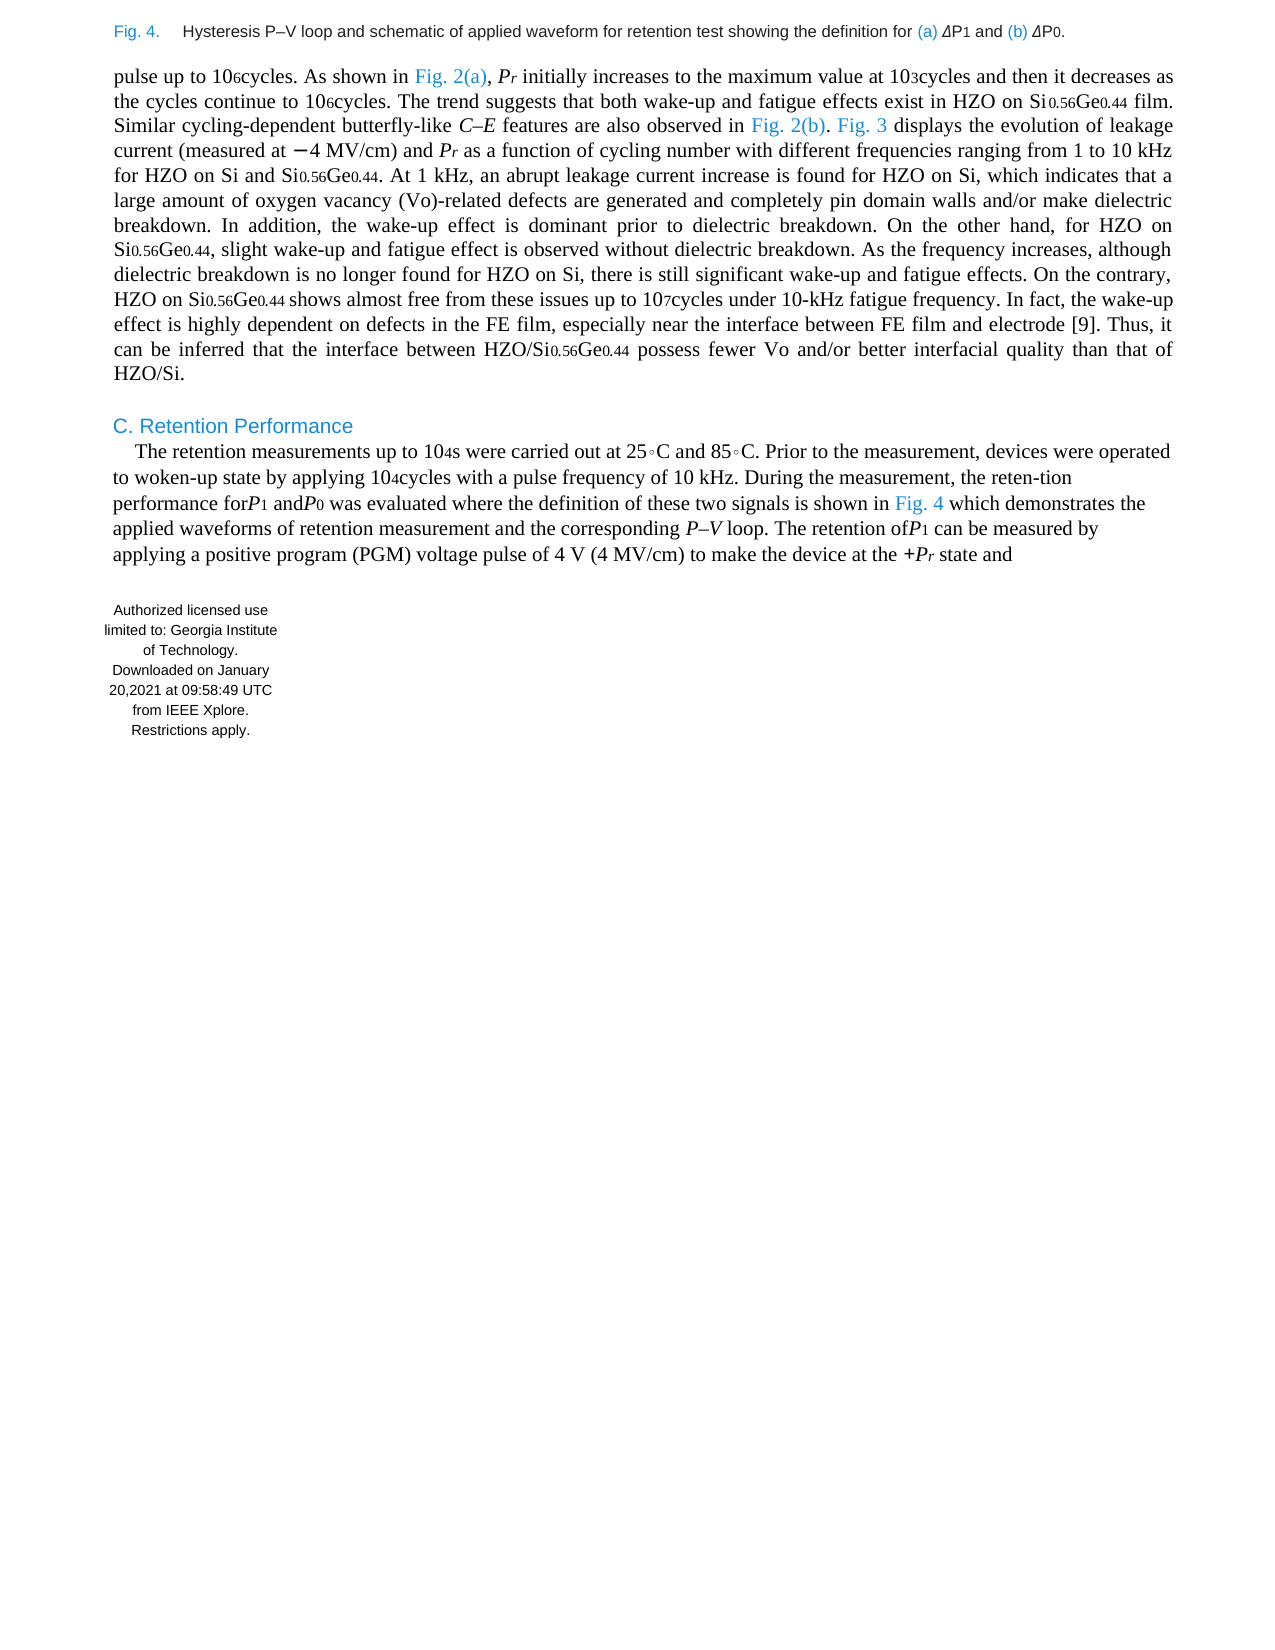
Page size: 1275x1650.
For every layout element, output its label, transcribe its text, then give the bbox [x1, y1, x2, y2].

text Authorized licensed use limited to: Georgia Institute of Technology. Downloaded on January 20,2021 at 09:58:49 UTC from IEEE Xplore. Restrictions apply. [101, 599, 280, 739]
text C. Retention Performance The retention measurements up to 104s were carried out at 25◦C and 85◦C. Prior to the measurement, devices were operated to woken-up state by applying 104cycles with a pulse frequency of 10 kHz. During the measurement, the reten-tion performance forP1 andP0 was evaluated where the definition of these two signals is shown in Fig. 4 which demonstrates the applied waveforms of retention measurement and the corresponding P–V loop. The retention ofP1 can be measured by applying a positive program (PGM) voltage pulse of 4 V (4 MV/cm) to make the device at the +Pr state and [113, 413, 1177, 567]
text Fig. 4. Hysteresis P–V loop and schematic of applied waveform for retention test showing the definition for (a) ΔP1 and (b) ΔP0. [114, 21, 1177, 42]
text pulse up to 106cycles. As shown in Fig. 2(a), Pr initially increases to the maximum value at 103cycles and then it decreases as the cycles continue to 106cycles. The trend suggests that both wake-up and fatigue effects exist in HZO on Si0.56Ge0.44 film. Similar cycling-dependent butterfly-like C–E features are also observed in Fig. 2(b). Fig. 3 displays the evolution of leakage current (measured at −4 MV/cm) and Pr as a function of cycling number with different frequencies ranging from 1 to 10 kHz for HZO on Si and Si0.56Ge0.44. At 1 kHz, an abrupt leakage current increase is found for HZO on Si, which indicates that a large amount of oxygen vacancy (Vo)-related defects are generated and completely pin domain walls and/or make dielectric breakdown. In addition, the wake-up effect is dominant prior to dielectric breakdown. On the other hand, for HZO on Si0.56Ge0.44, slight wake-up and fatigue effect is observed without dielectric breakdown. As the frequency increases, although dielectric breakdown is no longer found for HZO on Si, there is still significant wake-up and fatigue effects. On the contrary, HZO on Si0.56Ge0.44 shows almost free from these issues up to 107cycles under 10-kHz fatigue frequency. In fact, the wake-up effect is highly dependent on defects in the FE film, especially near the interface between FE film and electrode [9]. Thus, it can be inferred that the interface between HZO/Si0.56Ge0.44 possess fewer Vo and/or better interfacial quality than that of HZO/Si. [114, 63, 1174, 386]
